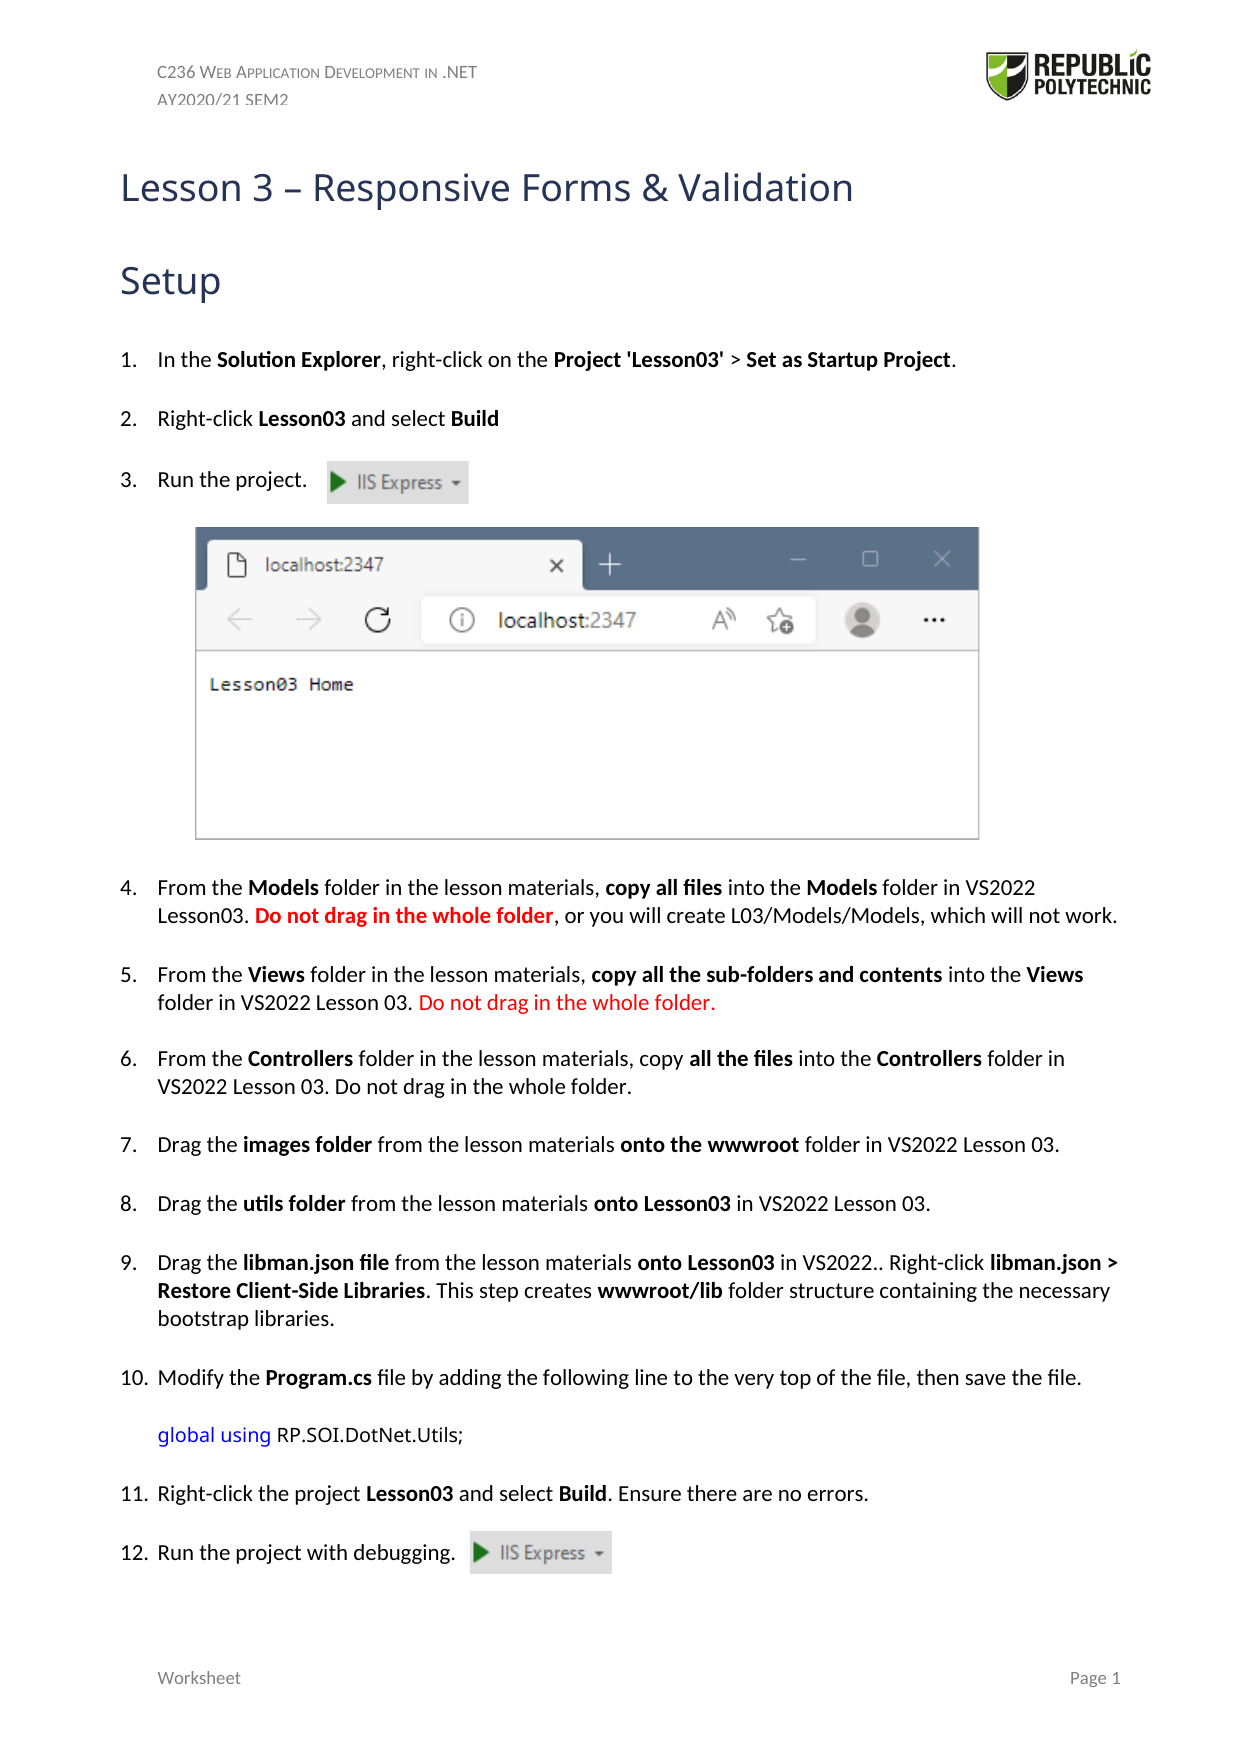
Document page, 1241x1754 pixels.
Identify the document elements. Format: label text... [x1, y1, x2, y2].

subtitle Setup [120, 254, 1120, 305]
list Drag the libman.json file from the lesson materials onto Lesson03 in VS2022.. Right-click libman.json > Restore Client-Side Libraries. This step creates wwwroot/lib folder structure containing the necessary bootstrap libraries. [120, 1248, 1120, 1332]
list global using RP.SOI.DotNet.Utils; [157, 1422, 1120, 1449]
list Right-click Lesson03 and select Build [120, 404, 1120, 432]
subtitle Lesson 3 – Responsive Forms & Validation [120, 162, 1120, 213]
picture [984, 28, 1165, 119]
picture [469, 1566, 612, 1574]
list From the Controllers folder in the lesson materials, copy all the files into the Controllers folder in VS2022 Lesson 03. Do not drag in the whole folder. [120, 1044, 1120, 1100]
list Modify the Program.cs file by adding the following line to the very top of the file, then save the file. [120, 1363, 1120, 1391]
picture [326, 494, 469, 504]
list Run the project. [120, 466, 1120, 494]
list Right-click the project Lesson03 and select Build. Ensure there are no errors. [120, 1479, 1120, 1507]
list Run the project with debugging. [120, 1538, 1120, 1566]
list Drag the images folder from the lesson materials onto the wwwroot folder in VS2022 Lesson 03. [120, 1131, 1120, 1159]
list From the Models folder in the lesson materials, copy all files into the Models folder in VS2022 Lesson03. Do not drag in the whole folder, or you will create L03/Models/Models, which will not work. [120, 873, 1120, 929]
picture [469, 1531, 612, 1538]
list Drag the utils folder from the lesson materials onto Lesson03 in VS2022 Lesson 03. [120, 1189, 1120, 1217]
picture [195, 527, 980, 840]
picture [326, 461, 469, 466]
list From the Views folder in the lesson materials, copy all the sub-folders and contents into the Views folder in VS2022 Lesson 03. Do not drag in the whole folder. [120, 960, 1120, 1016]
list In the Solution Explorer, right-click on the Project 'Lesson03' > Set as Startup Project. [120, 345, 1120, 373]
